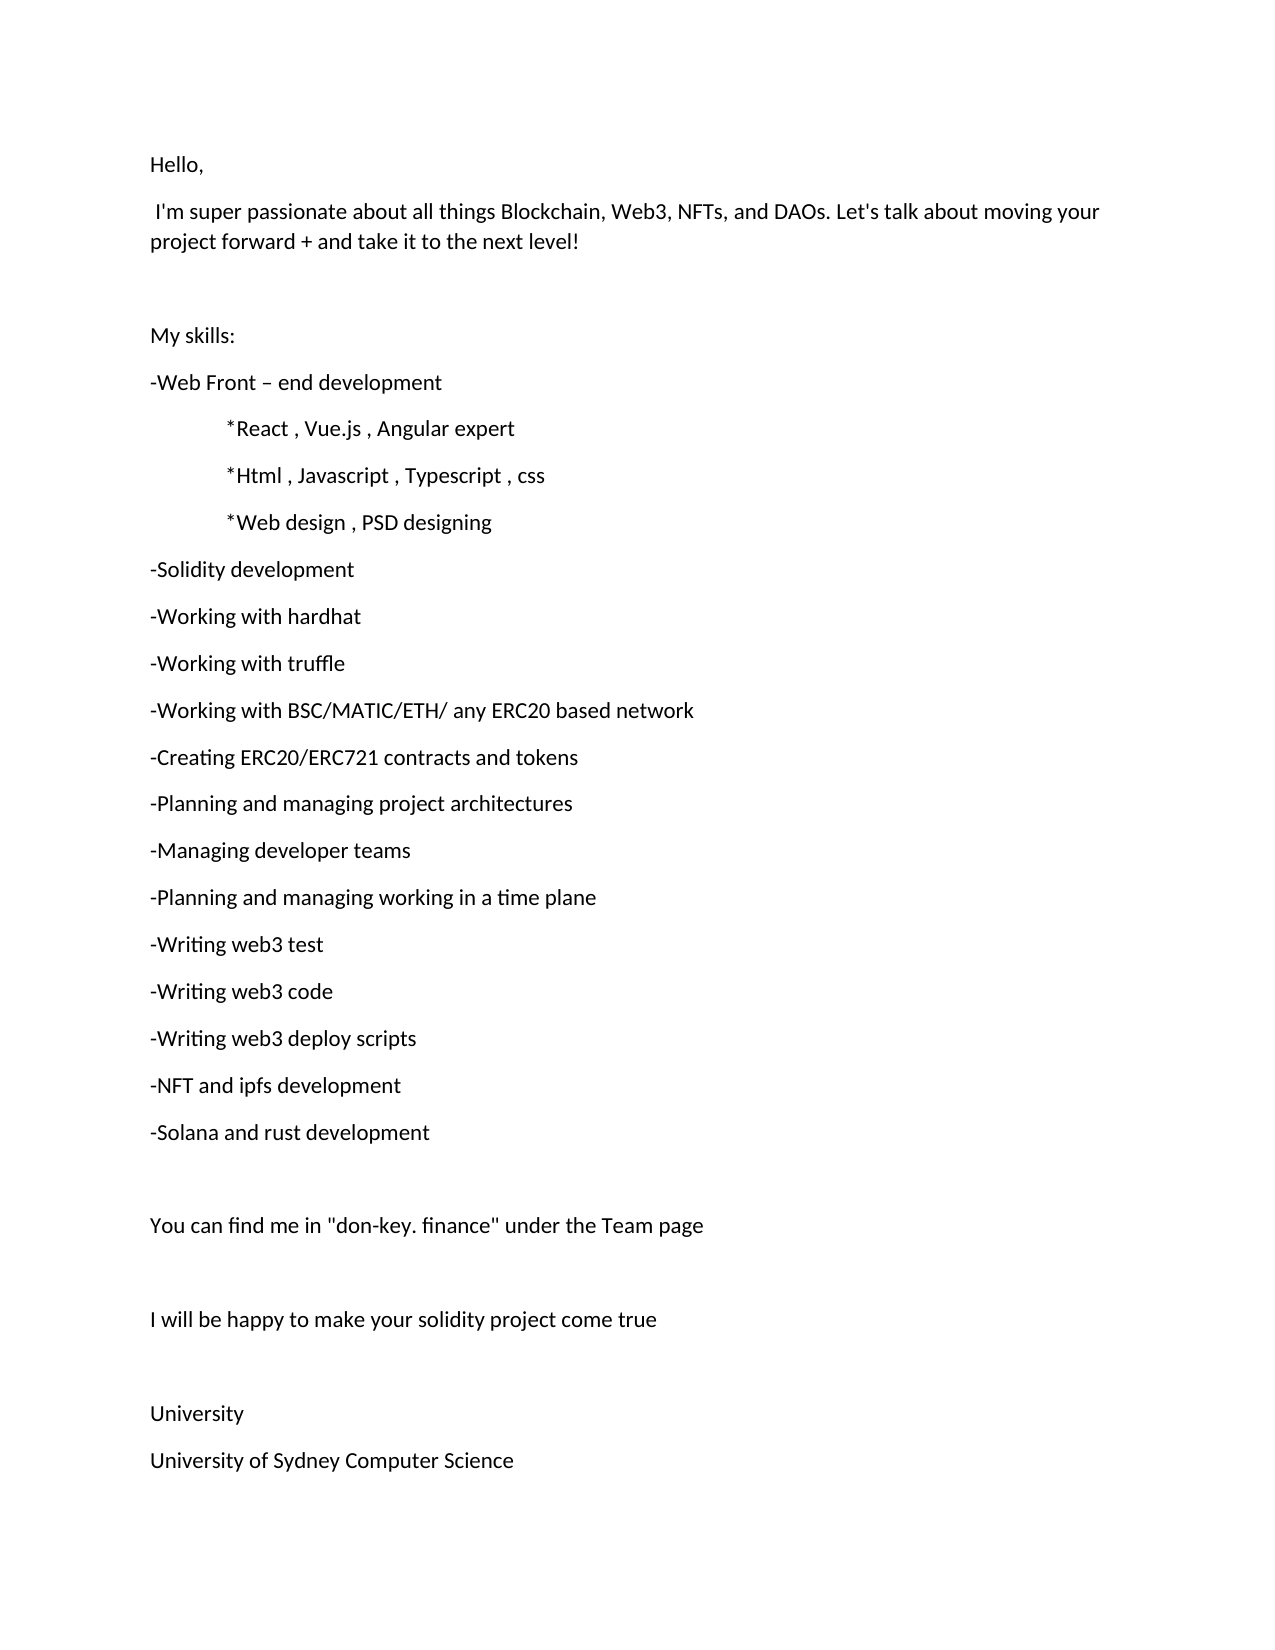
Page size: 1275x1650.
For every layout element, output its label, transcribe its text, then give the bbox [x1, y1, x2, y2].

text Hello, [150, 150, 1125, 178]
text You can find me in "don-key. finance" under the Team page [150, 1211, 1125, 1239]
text -Creating ERC20/ERC721 contracts and tokens [150, 743, 1125, 771]
text -Working with truffle [150, 649, 1125, 677]
text -NFT and ipfs development [150, 1071, 1125, 1099]
text -Managing developer teams [150, 836, 1125, 864]
text I'm super passionate about all things Blockchain, Web3, NFTs, and DAOs. Let's talk about moving your project forward + and take it to the next level! [150, 197, 1125, 255]
text -Writing web3 deploy scripts [150, 1024, 1125, 1052]
text -Writing web3 test [150, 930, 1125, 958]
text I will be happy to make your solidity project come true [150, 1305, 1125, 1333]
text University [150, 1399, 1125, 1427]
text *React , Vue.js , Angular expert [150, 414, 1125, 443]
text -Web Front – end development [150, 368, 1125, 396]
text -Working with hardhat [150, 602, 1125, 630]
text -Solidity development [150, 555, 1125, 583]
text -Planning and managing project architectures [150, 789, 1125, 818]
text -Planning and managing working in a time plane [150, 883, 1125, 911]
text My skills: [150, 321, 1125, 349]
text University of Sydney Computer Science [150, 1446, 1125, 1474]
text -Working with BSC/MATIC/ETH/ any ERC20 based network [150, 696, 1125, 724]
text *Html , Javascript , Typescript , css [150, 461, 1125, 489]
text *Web design , PSD designing [150, 508, 1125, 536]
text -Solana and rust development [150, 1118, 1125, 1146]
text -Writing web3 code [150, 977, 1125, 1005]
